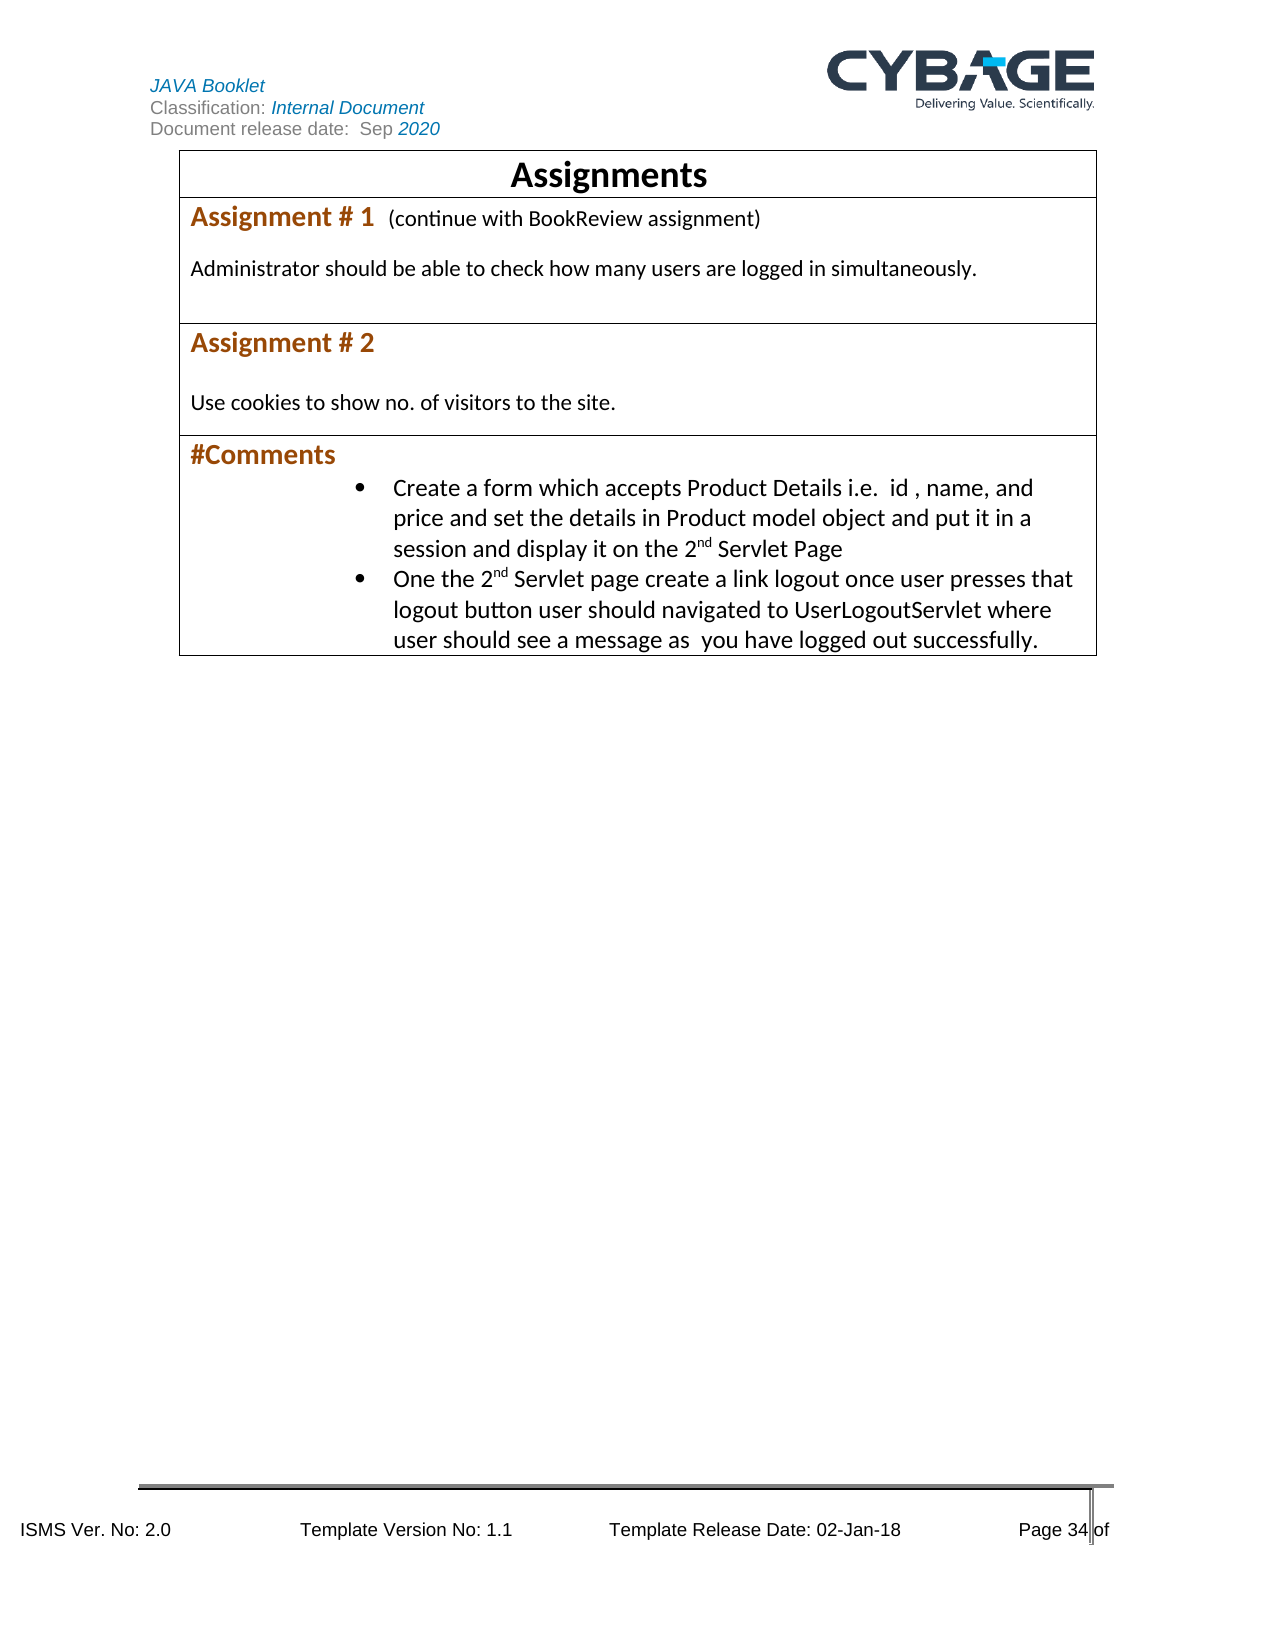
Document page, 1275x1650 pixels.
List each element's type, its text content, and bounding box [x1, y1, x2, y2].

picture [805, 29, 1114, 129]
table_cell Assignment # 2 Use cookies to show no. of visitors to the site. [180, 324, 1096, 435]
table_cell #Comments Create a form which accepts Product Details i.e. id , name, and price and set the details in Product model object and put it in a session and display it on the 2nd Servlet Page One the 2nd Servlet page create a link logout once user presses that logout button user should navigated to UserLogoutServlet where user should see a message as you have logged out successfully. [180, 436, 1096, 655]
table_header Assignments [180, 151, 1096, 197]
table_cell Assignment # 1 (continue with BookReview assignment) Administrator should be able to check how many users are logged in simultaneously. [180, 198, 1096, 323]
